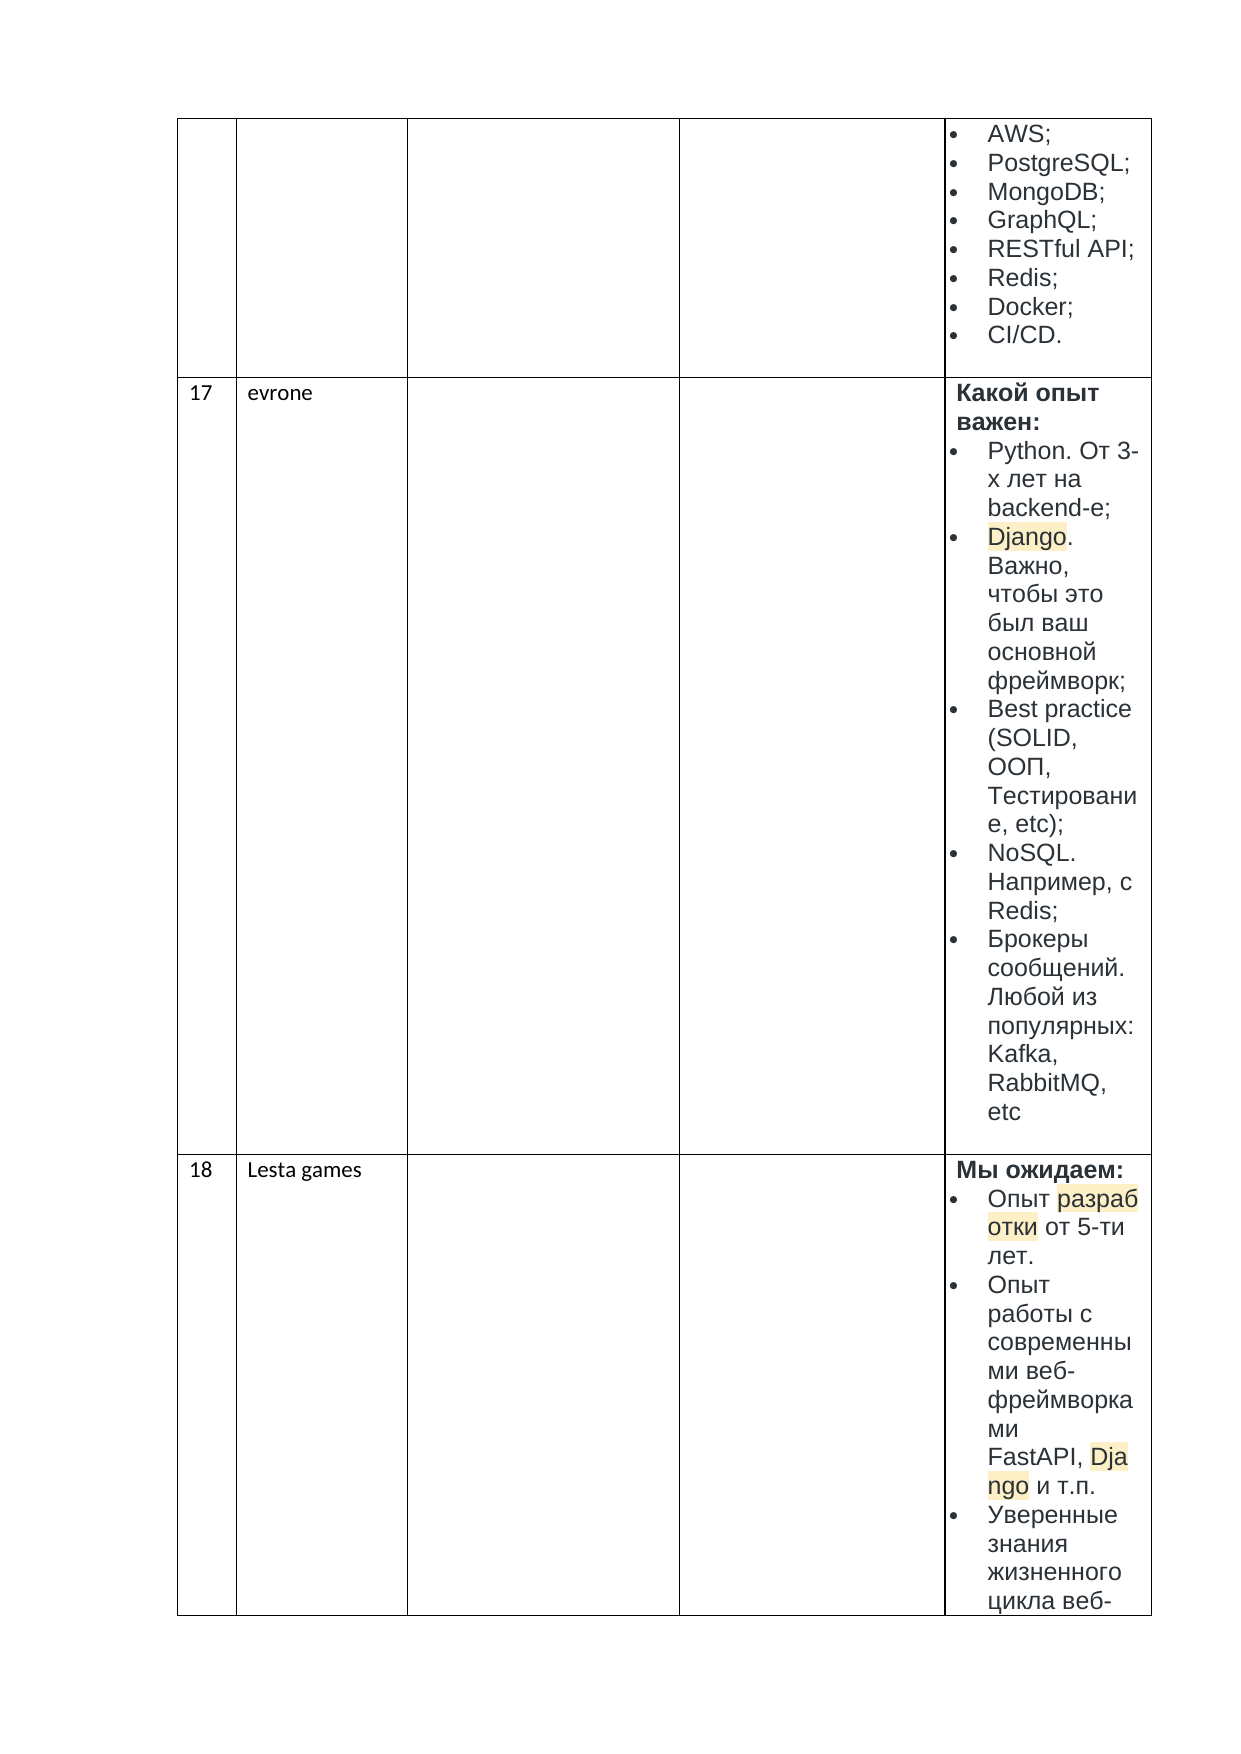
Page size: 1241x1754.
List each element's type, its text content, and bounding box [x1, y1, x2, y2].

table_cell Какой опыт важен: Python. От 3-х лет на backend-е; Django. Важно, чтобы это был ваш основной фреймворк; Best practice (SOLID, ООП, Тестирование, etc); NoSQL. Например, с Redis; Брокеры сообщений. Любой из популярных: Kafka, RabbitMQ, etc [946, 378, 1151, 1154]
table_cell Lesta games [237, 1155, 407, 1615]
table_cell 17 [178, 378, 236, 1154]
table_cell [408, 378, 679, 1154]
table_cell [408, 1155, 679, 1615]
table_cell evrone [237, 378, 407, 1154]
table_cell [680, 119, 944, 377]
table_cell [237, 119, 407, 377]
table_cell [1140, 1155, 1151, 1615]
table_cell [680, 1155, 944, 1615]
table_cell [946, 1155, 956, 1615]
table_cell 16 [178, 119, 236, 377]
table_cell 18 [178, 1155, 236, 1615]
table_cell [408, 119, 679, 377]
table_cell [680, 378, 944, 1154]
